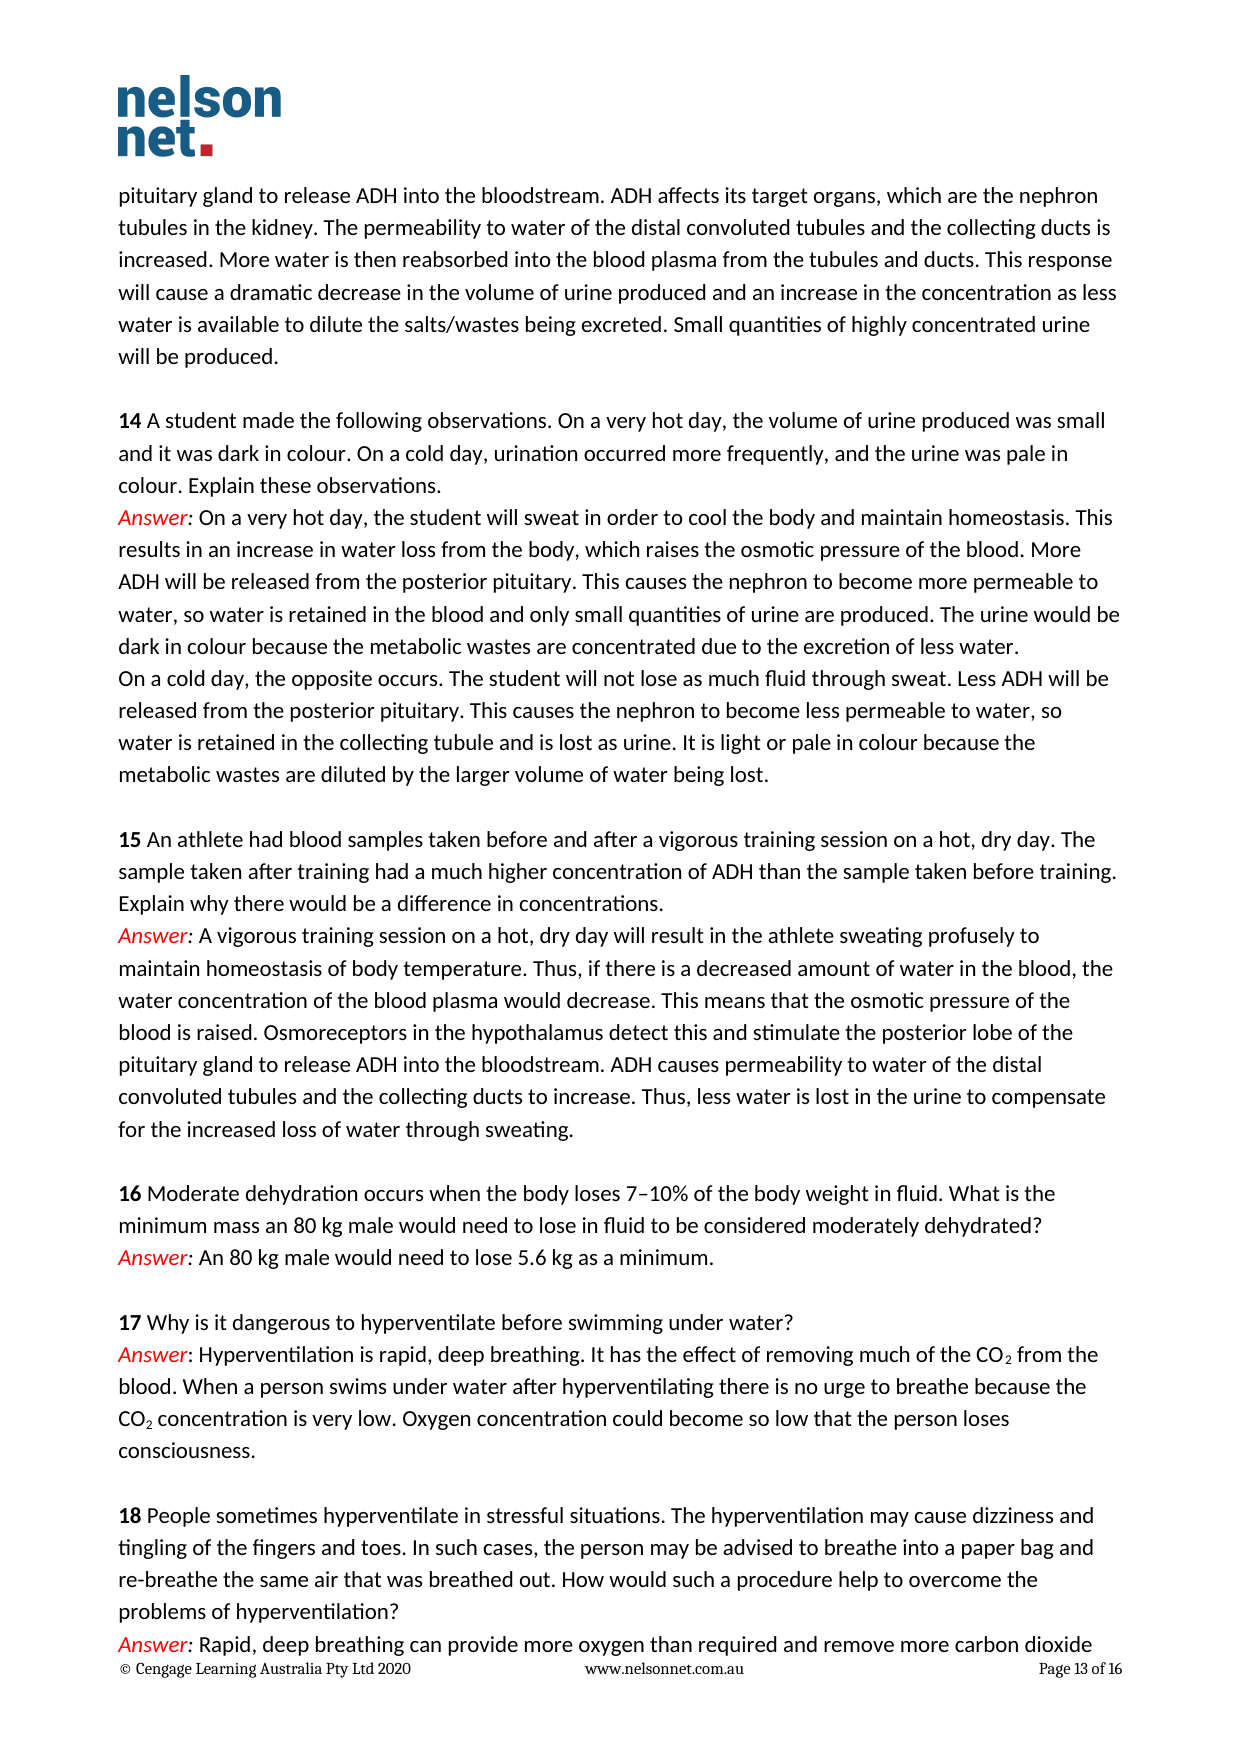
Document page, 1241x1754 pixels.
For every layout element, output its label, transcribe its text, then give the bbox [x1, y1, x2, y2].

text 17 Why is it dangerous to hyperventilate before swimming under water? [118, 1308, 1122, 1336]
text Answer: An 80 kg male would need to lose 5.6 kg as a minimum. [118, 1243, 1122, 1271]
text 16 Moderate dehydration occurs when the body loses 7–10% of the body weight in fluid. What is the minimum mass an 80 kg male would need to lose in fluid to be considered moderately dehydrated? [118, 1179, 1122, 1239]
text Answer: On a very hot day, the student will sweat in order to cool the body and maintain homeostasis. This results in an increase in water loss from the body, which raises the osmotic pressure of the blood. More ADH will be released from the posterior pituitary. This causes the nephron to become more permeable to water, so water is retained in the blood and only small quantities of urine are produced. The urine would be dark in colour because the metabolic wastes are concentrated due to the excretion of less water. [118, 503, 1122, 660]
text 15 An athlete had blood samples taken before and after a vigorous training session on a hot, dry day. The sample taken after training had a much higher concentration of ADH than the sample taken before training. Explain why there would be a difference in concentrations. [118, 825, 1122, 917]
text 18 People sometimes hyperventilate in stressful situations. The hyperventilation may cause dizziness and tingling of the fingers and toes. In such cases, the person may be advised to breathe into a paper bag and re-breathe the same air that was breathed out. How would such a procedure help to overcome the problems of hyperventilation? [118, 1501, 1122, 1626]
text On a cold day, the opposite occurs. The student will not lose as much fluid through sweat. Less ADH will be released from the posterior pituitary. This causes the nephron to become less permeable to water, so water is retained in the collecting tubule and is lost as urine. It is light or pale in colour because the metabolic wastes are diluted by the larger volume of water being lost. [118, 664, 1122, 789]
text Answer: Hyperventilation is rapid, deep breathing. It has the effect of removing much of the CO2 from the blood. When a person swims under water after hyperventilating there is no urge to breathe because the CO2 concentration is very low. Oxygen concentration could become so low that the person loses consciousness. [118, 1340, 1122, 1464]
picture [118, 75, 281, 157]
text 14 A student made the following observations. On a very hot day, the volume of urine produced was small and it was dark in colour. On a cold day, urination occurred more frequently, and the urine was pale in colour. Explain these observations. [118, 407, 1122, 499]
text Answer: A vigorous training session on a hot, dry day will result in the athlete sweating profusely to maintain homeostasis of body temperature. Thus, if there is a decreased amount of water in the blood, the water concentration of the blood plasma would decrease. This means that the osmotic pressure of the blood is raised. Osmoreceptors in the hypothalamus detect this and stimulate the posterior lobe of the pituitary gland to release ADH into the bloodstream. ADH causes permeability to water of the distal convoluted tubules and the collecting ducts to increase. Thus, less water is lost in the urine to compensate for the increased loss of water through sweating. [118, 922, 1122, 1143]
